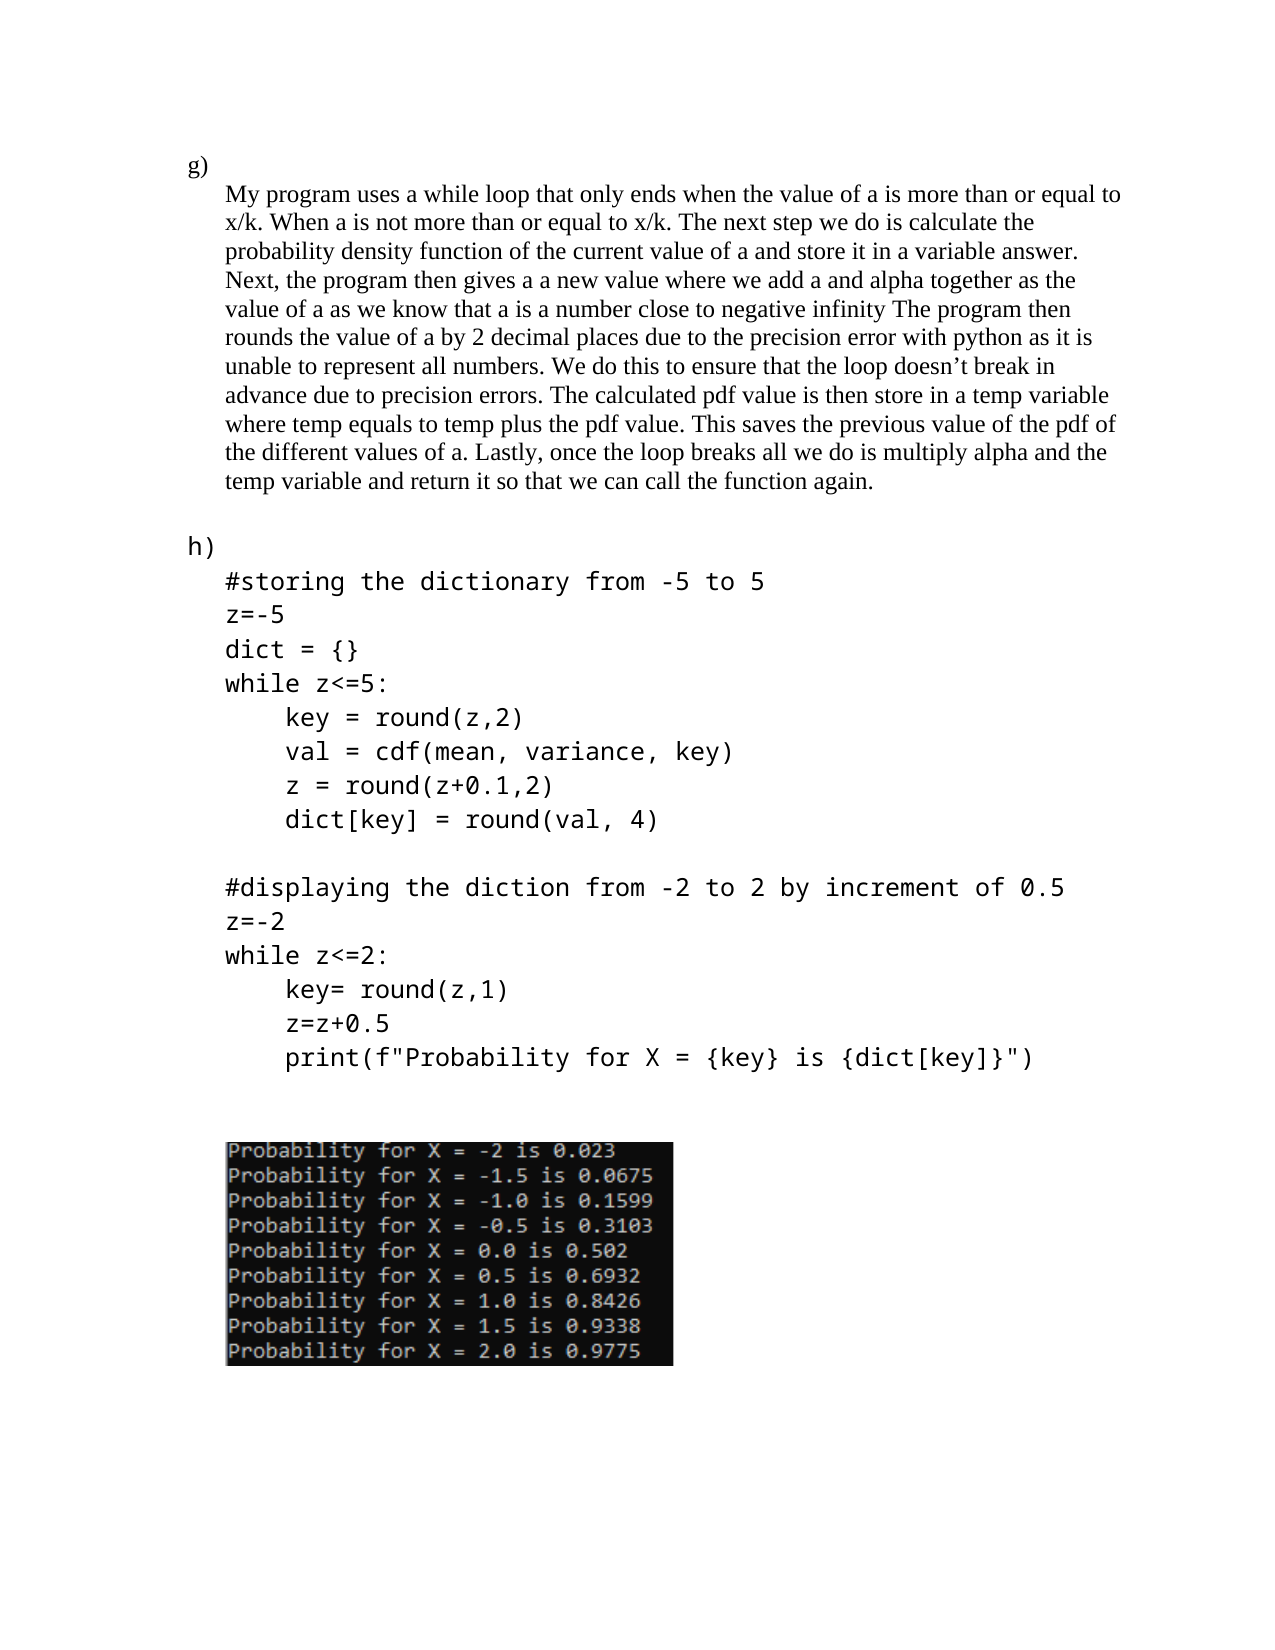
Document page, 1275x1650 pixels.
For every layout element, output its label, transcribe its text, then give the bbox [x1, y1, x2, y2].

list key= round(z,1) [225, 972, 1125, 1006]
list while z<=5: [225, 665, 1125, 699]
list z=-5 [225, 597, 1125, 631]
list z = round(z+0.1,2) [225, 767, 1125, 802]
list z=z+0.5 [225, 1006, 1125, 1040]
list dict = {} [225, 631, 1125, 665]
list dict[key] = round(val, 4) [225, 802, 1125, 836]
text My program uses a while loop that only ends when the value of a is more than or equal to x/k. When a is not more than or equal to x/k. The next step we do is calculate the probability density function of the current value of a and store it in a variable answer. Next, the program then gives a a new value where we add a and alpha together as the value of a as we know that a is a number close to negative infinity The program then rounds the value of a by 2 decimal places due to the precision error with python as it is unable to represent all numbers. We do this to ensure that the loop doesn’t break in advance due to precision errors. The calculated pdf value is then store in a temp variable where temp equals to temp plus the pdf value. This saves the previous value of the pdf of the different values of a. Lastly, once the loop breaks all we do is multiply alpha and the temp variable and return it so that we can call the function again. [225, 179, 1125, 495]
list #storing the dictionary from -5 to 5 [187, 529, 1125, 597]
list val = cdf(mean, variance, key) [225, 733, 1125, 767]
list key = round(z,2) [225, 699, 1125, 733]
list z=-2 [225, 904, 1125, 938]
list while z<=2: [225, 938, 1125, 972]
list #displaying the diction from -2 to 2 by increment of 0.5 [225, 836, 1125, 904]
list print(f"Probability for X = {key} is {dict[key]}") [225, 1040, 1125, 1074]
picture [225, 1142, 674, 1366]
